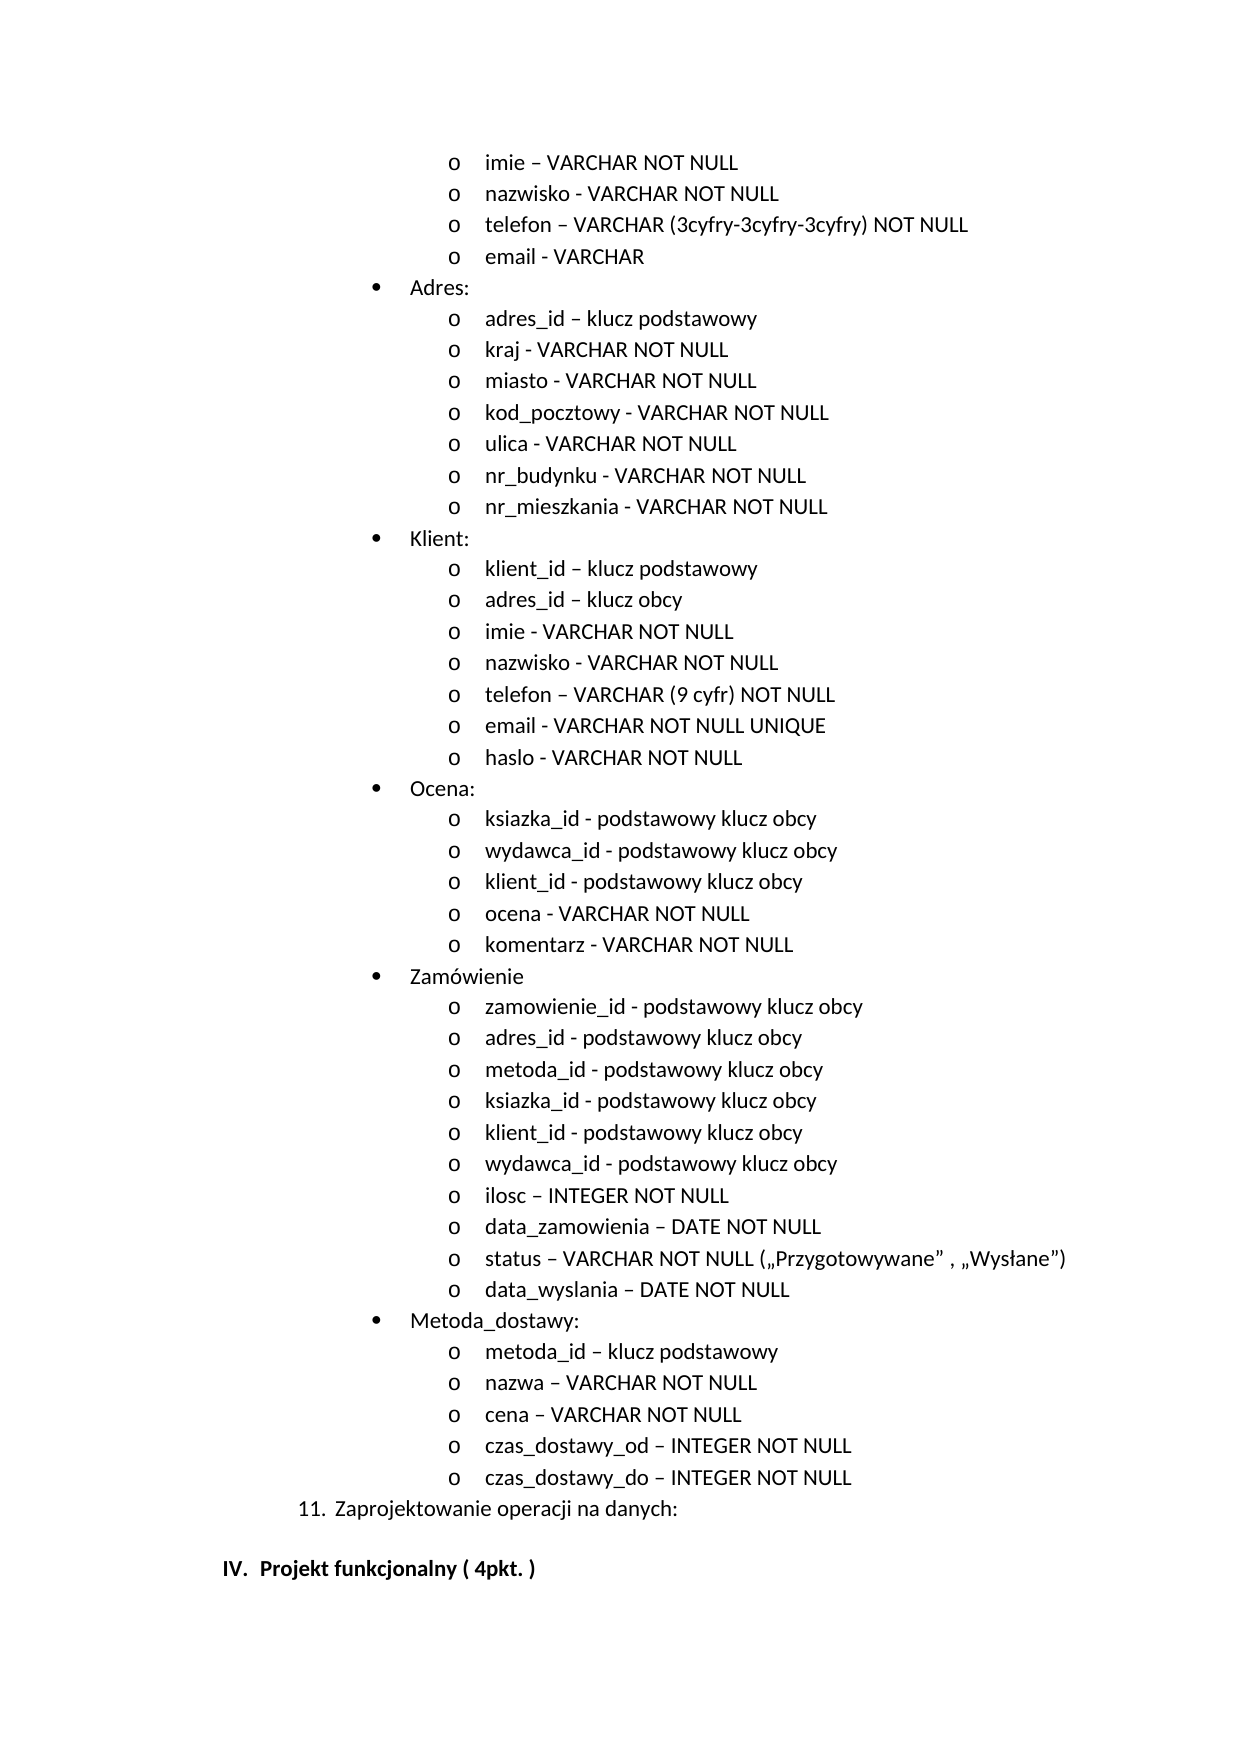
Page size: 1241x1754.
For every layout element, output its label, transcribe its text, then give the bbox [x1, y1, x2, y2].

list zamowienie_id - podstawowy klucz obcy [447, 992, 1093, 1021]
list data_wyslania – DATE NOT NULL [447, 1275, 1093, 1304]
list wydawca_id - podstawowy klucz obcy [447, 836, 1093, 865]
list nr_budynku - VARCHAR NOT NULL [447, 461, 1093, 490]
list ksiazka_id - podstawowy klucz obcy [447, 804, 1093, 834]
list nazwisko - VARCHAR NOT NULL [447, 179, 1093, 208]
list adres_id – klucz podstawowy [447, 304, 1093, 333]
list klient_id – klucz podstawowy [447, 554, 1093, 583]
list Adres: [372, 273, 1093, 301]
list kod_pocztowy - VARCHAR NOT NULL [447, 398, 1093, 427]
list data_zamowienia – DATE NOT NULL [447, 1212, 1093, 1241]
list Metoda_dostawy: [372, 1307, 1093, 1334]
list imie - VARCHAR NOT NULL [447, 617, 1093, 646]
list Zaprojektowanie operacji na danych: [297, 1494, 1093, 1522]
list wydawca_id - podstawowy klucz obcy [447, 1149, 1093, 1178]
list metoda_id – klucz podstawowy [447, 1337, 1093, 1366]
list ulica - VARCHAR NOT NULL [447, 429, 1093, 459]
list czas_dostawy_od – INTEGER NOT NULL [447, 1431, 1093, 1460]
list kraj - VARCHAR NOT NULL [447, 335, 1093, 364]
list miasto - VARCHAR NOT NULL [447, 367, 1093, 396]
list email - VARCHAR NOT NULL UNIQUE [447, 711, 1093, 741]
list Projekt funkcjonalny ( 4pkt. ) [222, 1554, 1093, 1582]
list klient_id - podstawowy klucz obcy [447, 867, 1093, 897]
list czas_dostawy_do – INTEGER NOT NULL [447, 1463, 1093, 1492]
list cena – VARCHAR NOT NULL [447, 1400, 1093, 1429]
list komentarz - VARCHAR NOT NULL [447, 930, 1093, 959]
list adres_id – klucz obcy [447, 586, 1093, 615]
list Zamówienie [372, 962, 1093, 990]
list haslo - VARCHAR NOT NULL [447, 743, 1093, 772]
list klient_id - podstawowy klucz obcy [447, 1118, 1093, 1147]
list nazwisko - VARCHAR NOT NULL [447, 648, 1093, 678]
list adres_id - podstawowy klucz obcy [447, 1023, 1093, 1053]
list imie – VARCHAR NOT NULL [447, 148, 1093, 177]
list ksiazka_id - podstawowy klucz obcy [447, 1086, 1093, 1116]
list status – VARCHAR NOT NULL („Przygotowywane” , „Wysłane”) [447, 1244, 1093, 1273]
list ilosc – INTEGER NOT NULL [447, 1181, 1093, 1210]
list email - VARCHAR [447, 242, 1093, 271]
list nazwa – VARCHAR NOT NULL [447, 1368, 1093, 1397]
list telefon – VARCHAR (3cyfry-3cyfry-3cyfry) NOT NULL [447, 211, 1093, 240]
list ocena - VARCHAR NOT NULL [447, 899, 1093, 928]
list Ocena: [372, 774, 1093, 802]
list Klient: [372, 524, 1093, 552]
list nr_mieszkania - VARCHAR NOT NULL [447, 492, 1093, 522]
list telefon – VARCHAR (9 cyfr) NOT NULL [447, 680, 1093, 709]
list metoda_id - podstawowy klucz obcy [447, 1055, 1093, 1084]
